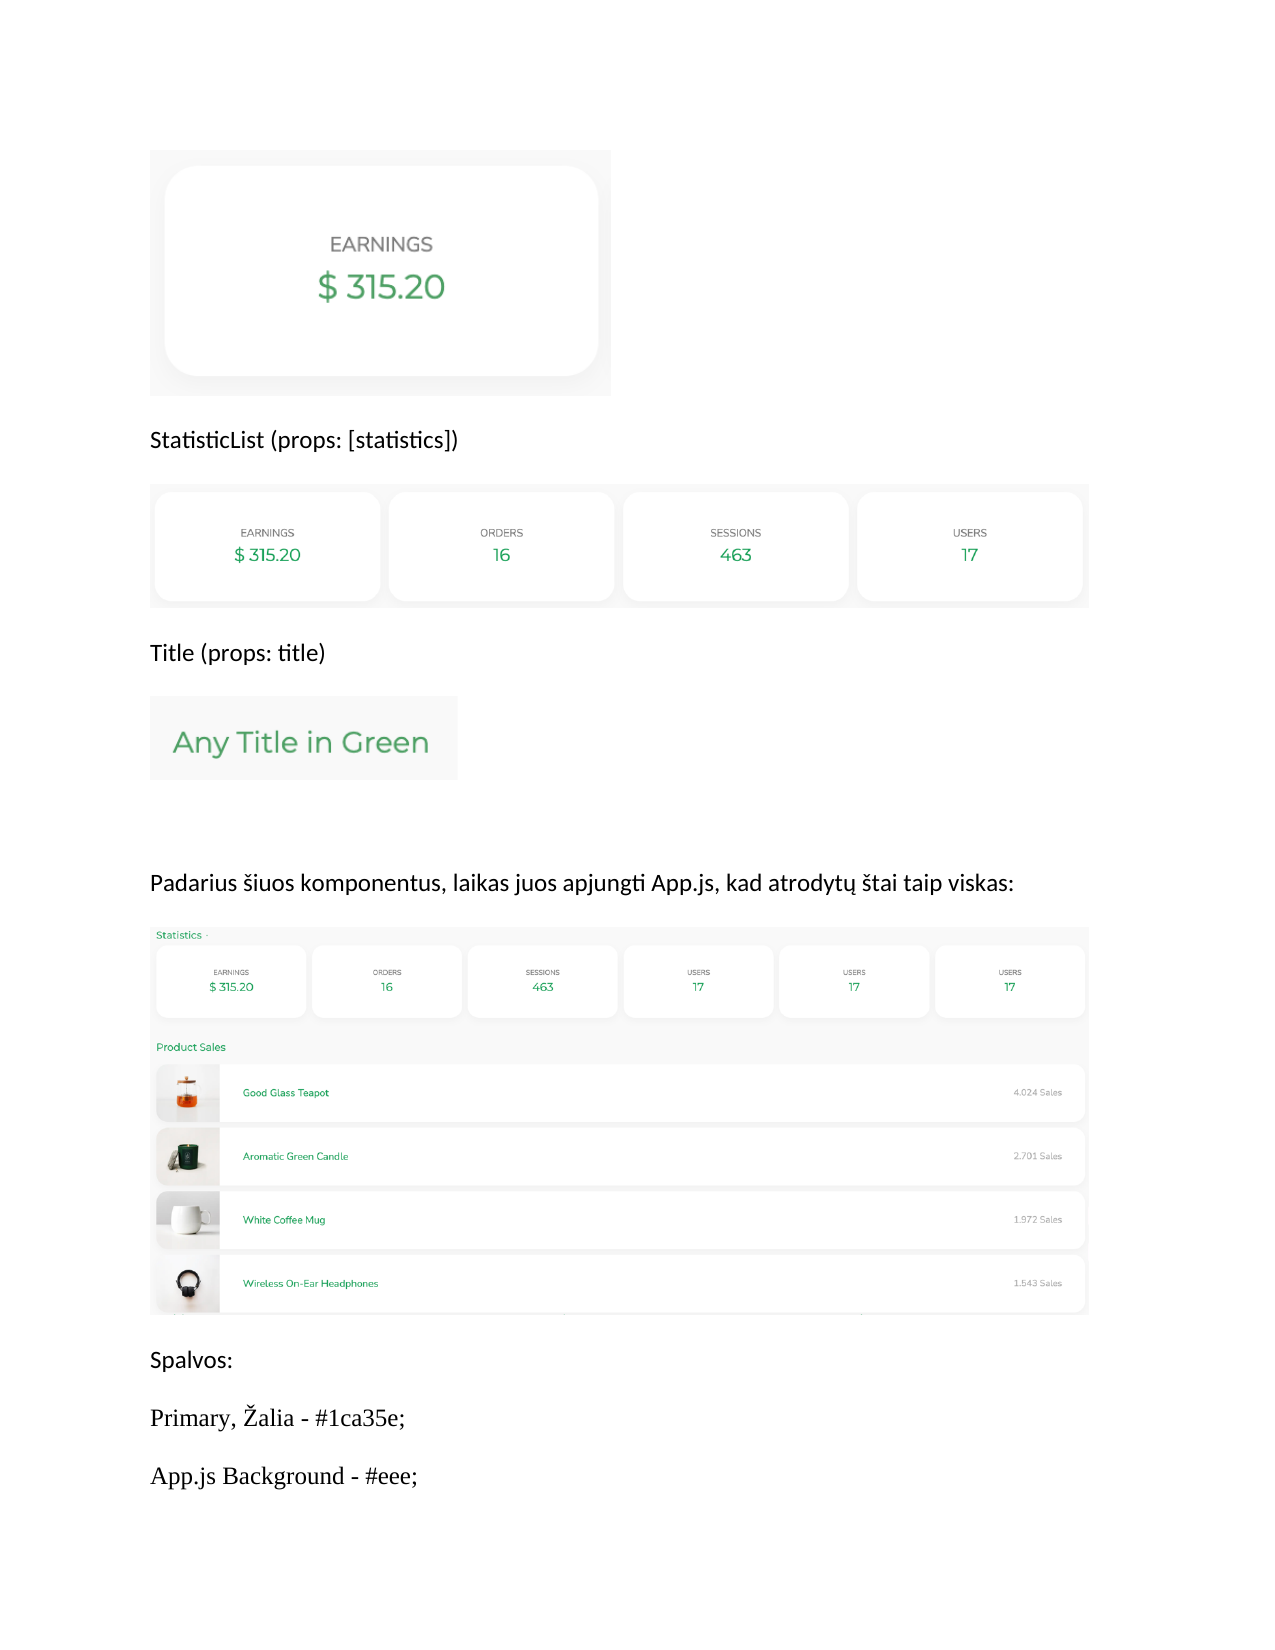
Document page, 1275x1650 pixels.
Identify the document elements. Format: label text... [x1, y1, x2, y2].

picture [150, 927, 1089, 1315]
text Title (props: title) [150, 637, 1125, 667]
text App.js Background - #eee; [150, 1461, 1125, 1490]
picture [150, 696, 458, 780]
text Spalvos: [150, 1344, 1125, 1374]
text Primary, Žalia - #1ca35e; [150, 1403, 1125, 1432]
text StatisticList (props: [statistics]) [150, 424, 1125, 455]
text Padarius šiuos komponentus, laikas juos apjungti App.js, kad atrodytų štai taip viskas: [150, 867, 1125, 898]
picture [150, 484, 1089, 608]
picture [150, 150, 611, 396]
